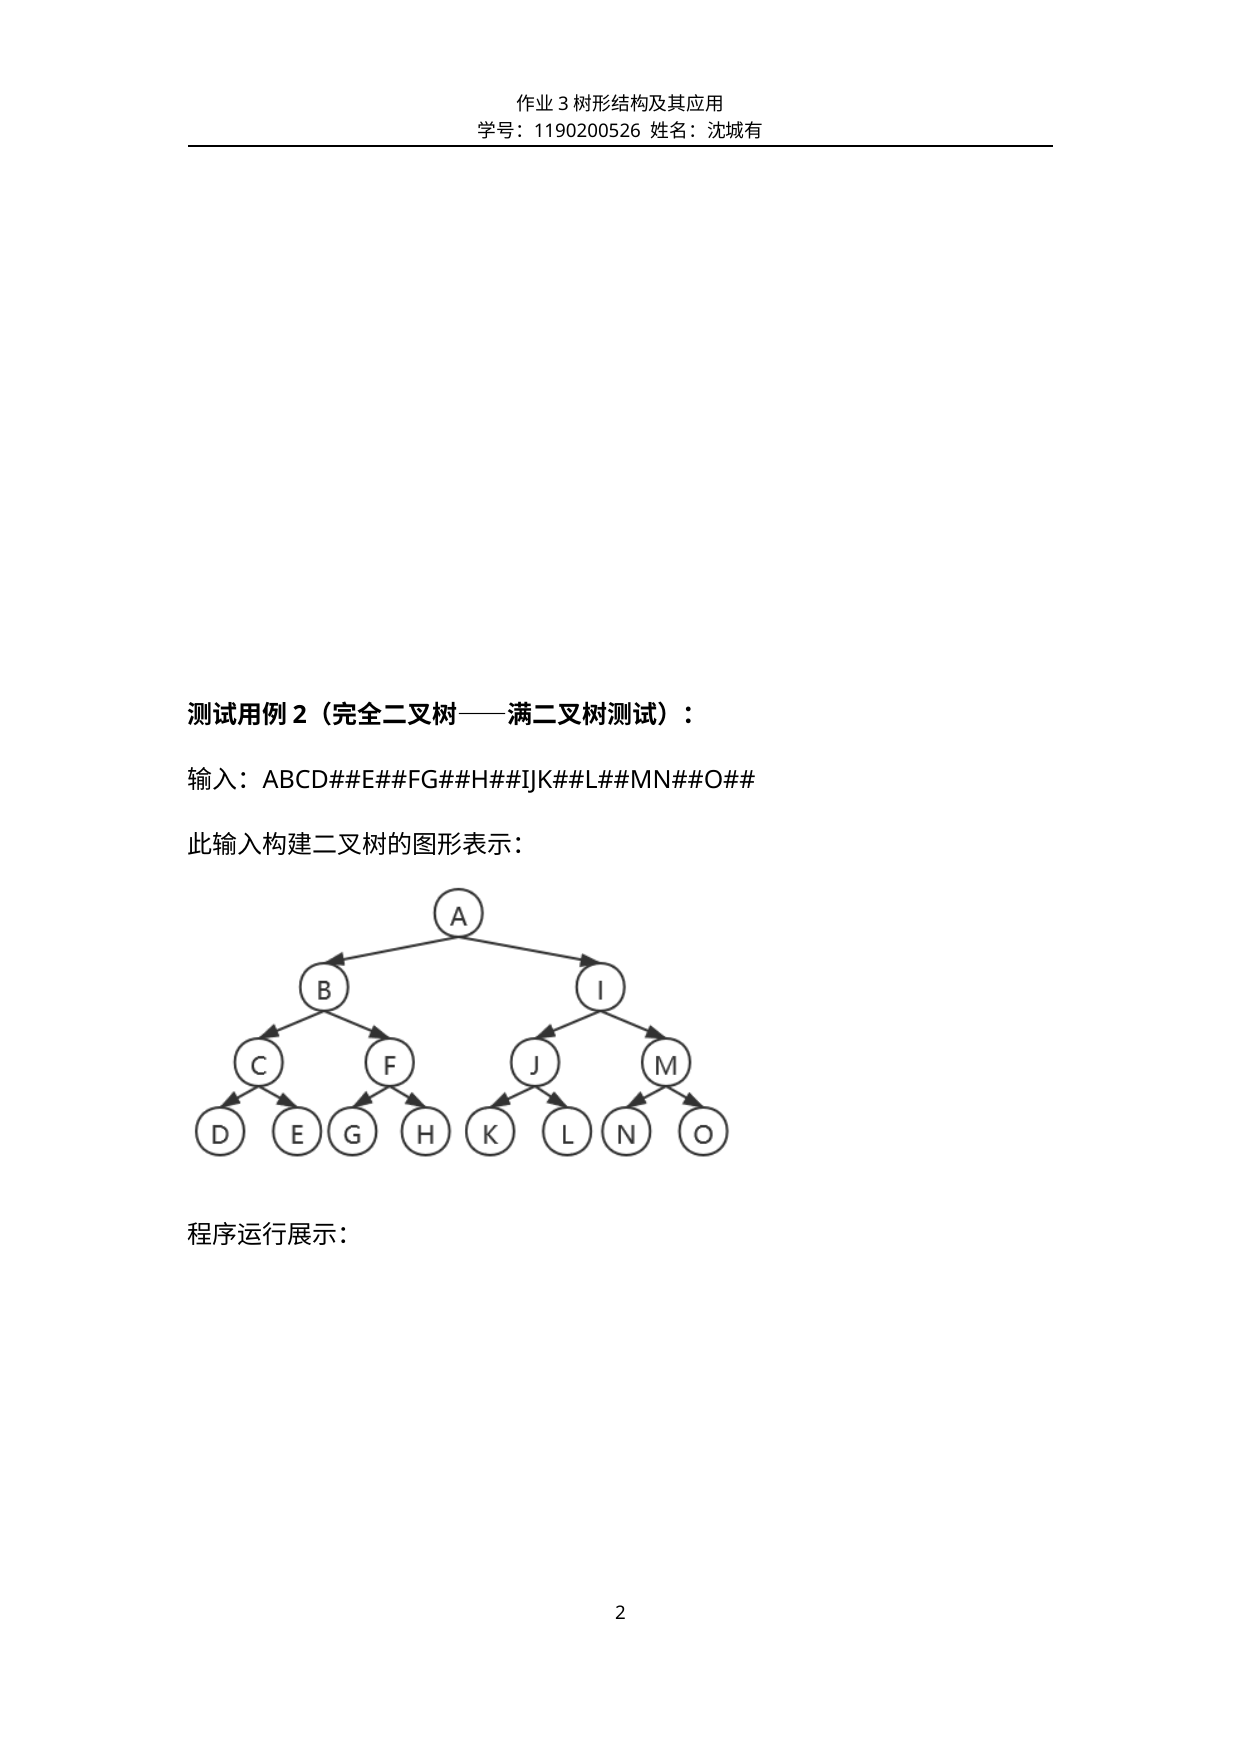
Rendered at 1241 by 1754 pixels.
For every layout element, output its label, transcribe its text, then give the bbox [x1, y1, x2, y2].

text 输入：ABCD##E##FG##H##IJK##L##MN##O## [187, 745, 1053, 810]
picture [187, 874, 744, 1171]
text 此输入构建二叉树的图形表示： [187, 810, 1053, 875]
text 程序运行展示： [187, 1200, 1053, 1265]
text 测试用例2（完全二叉树——满二叉树测试）： [187, 680, 1053, 745]
